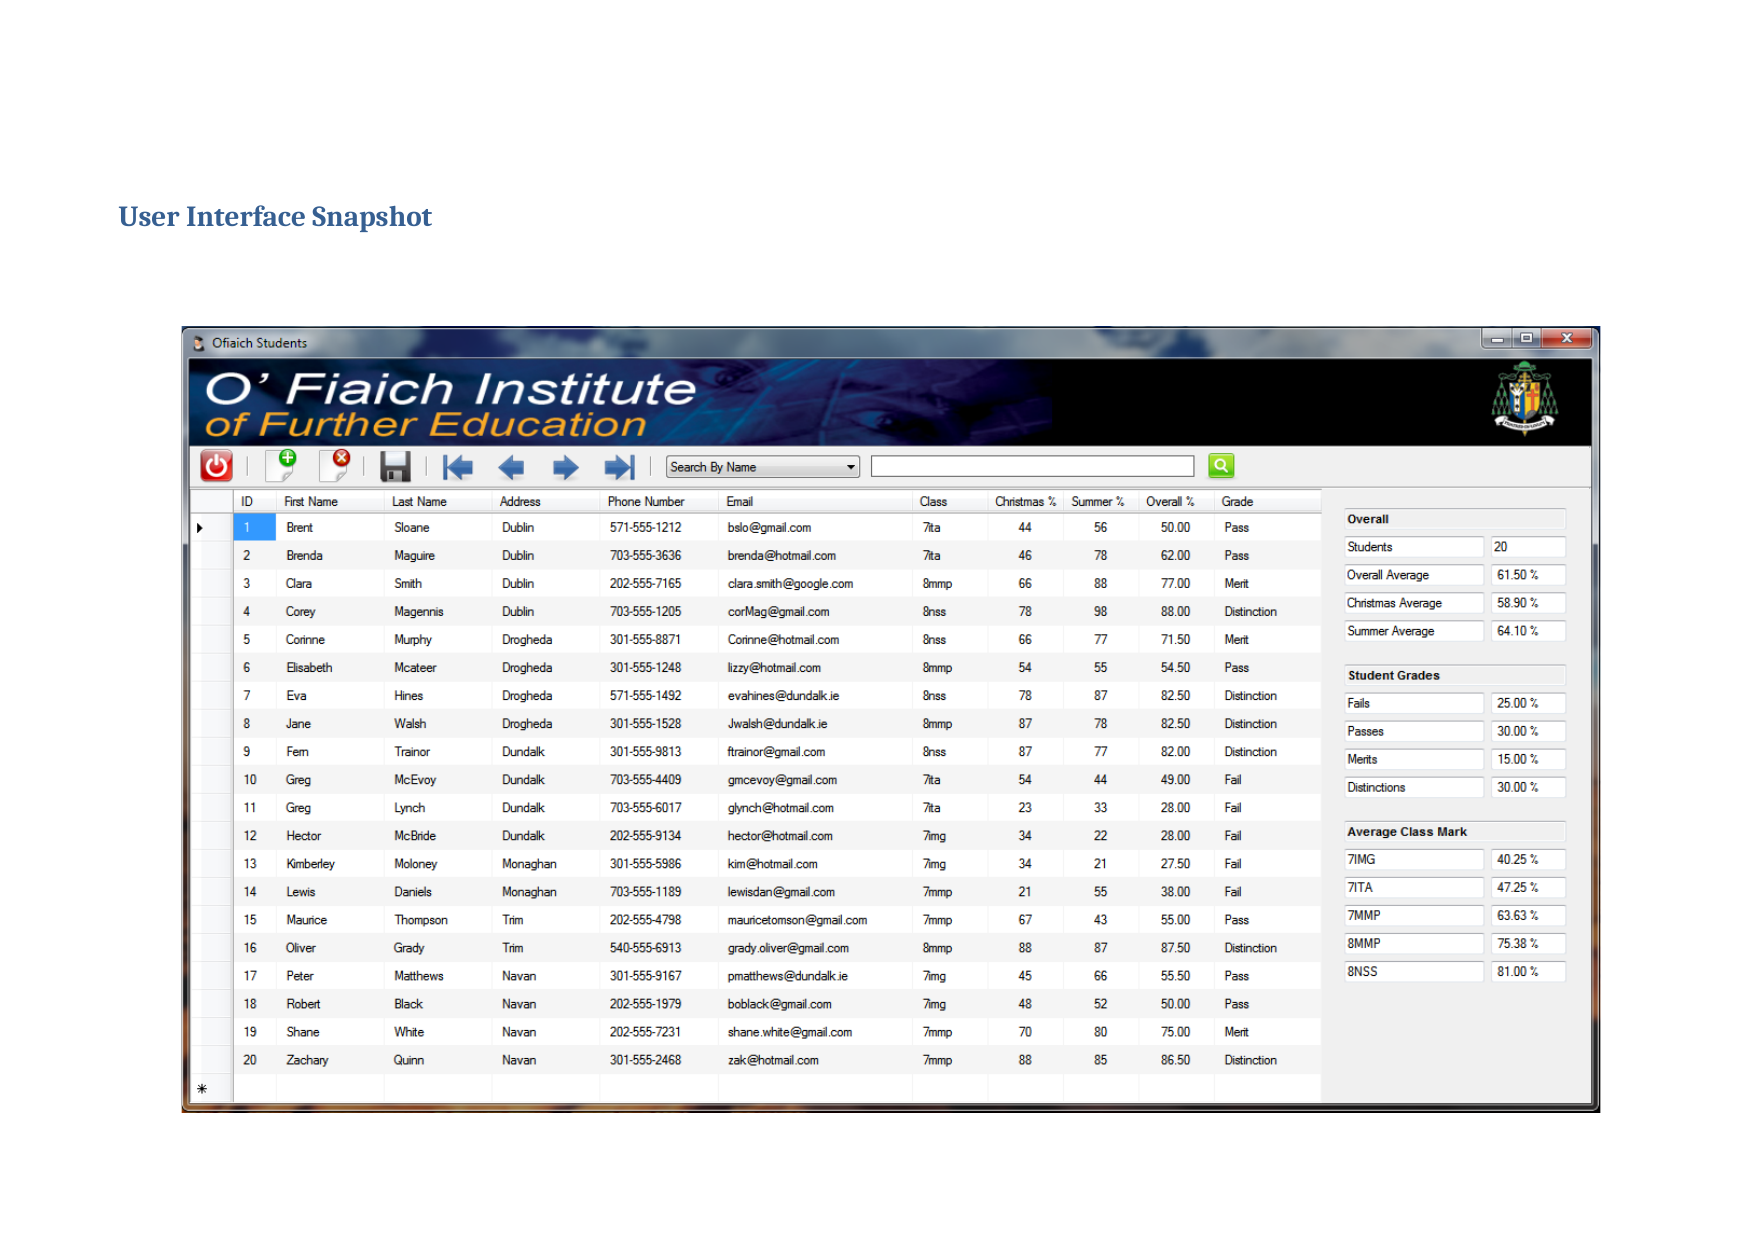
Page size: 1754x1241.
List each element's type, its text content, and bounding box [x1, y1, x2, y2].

subtitle User Interface Snapshot [118, 200, 1636, 233]
picture [181, 326, 1601, 1113]
